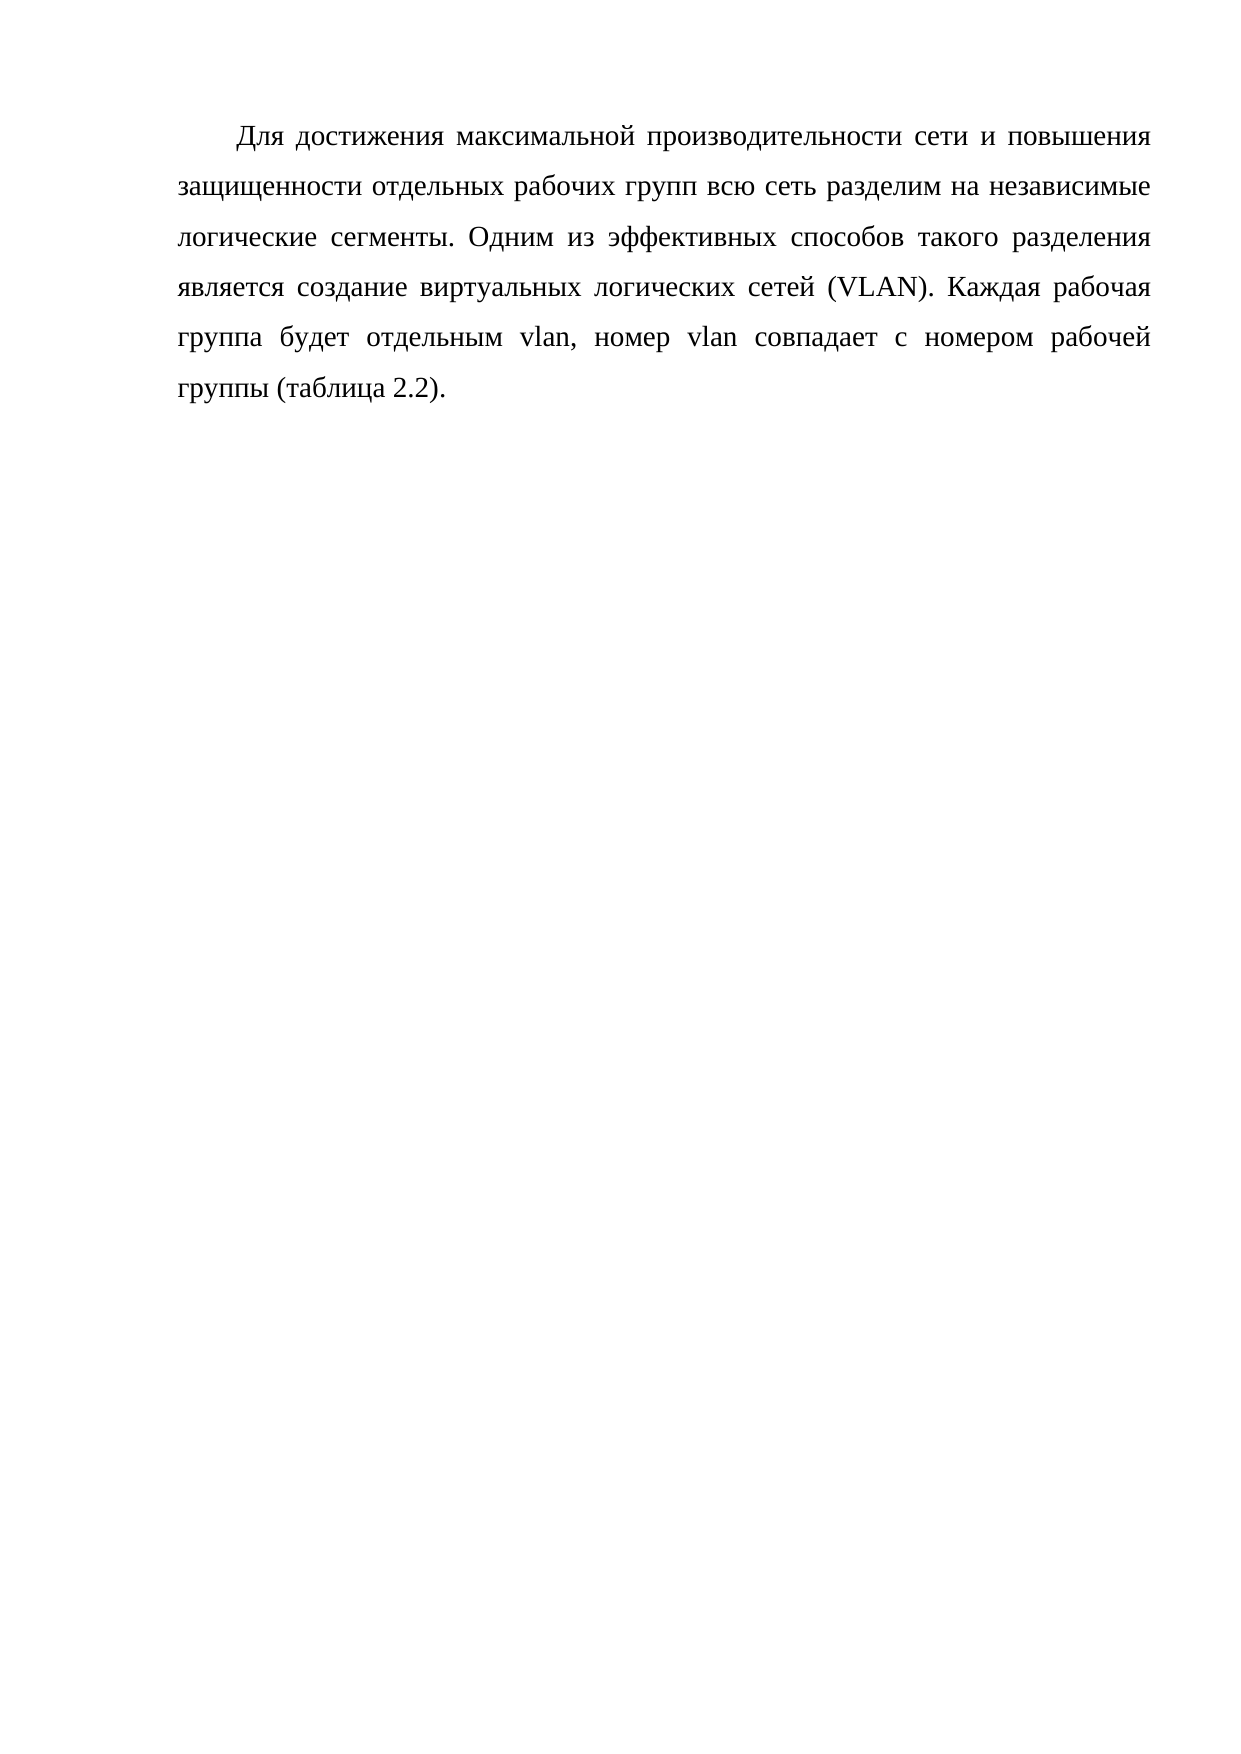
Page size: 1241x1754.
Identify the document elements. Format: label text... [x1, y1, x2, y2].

text Для достижения максимальной производительности сети и повышения защищенности отдельных рабочих групп всю сеть разделим на независимые логические сегменты. Одним из эффективных способов такого разделения является создание виртуальных логических сетей (VLAN). Каждая рабочая группа будет отдельным vlan, номер vlan совпадает с номером рабочей группы (таблица 2.2). [177, 118, 1152, 403]
